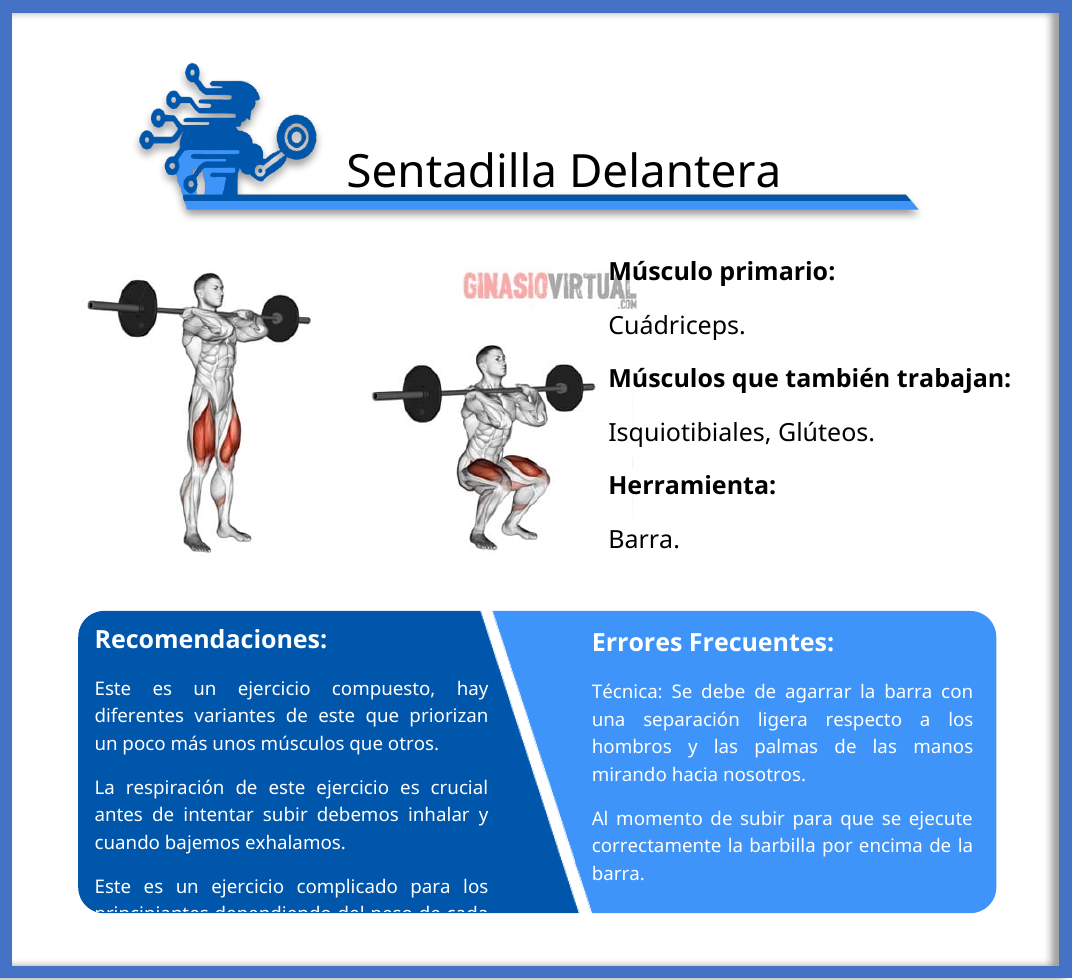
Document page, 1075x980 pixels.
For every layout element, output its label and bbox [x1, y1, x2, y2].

picture [78, 610, 997, 914]
picture [139, 32, 919, 240]
picture [24, 252, 653, 561]
